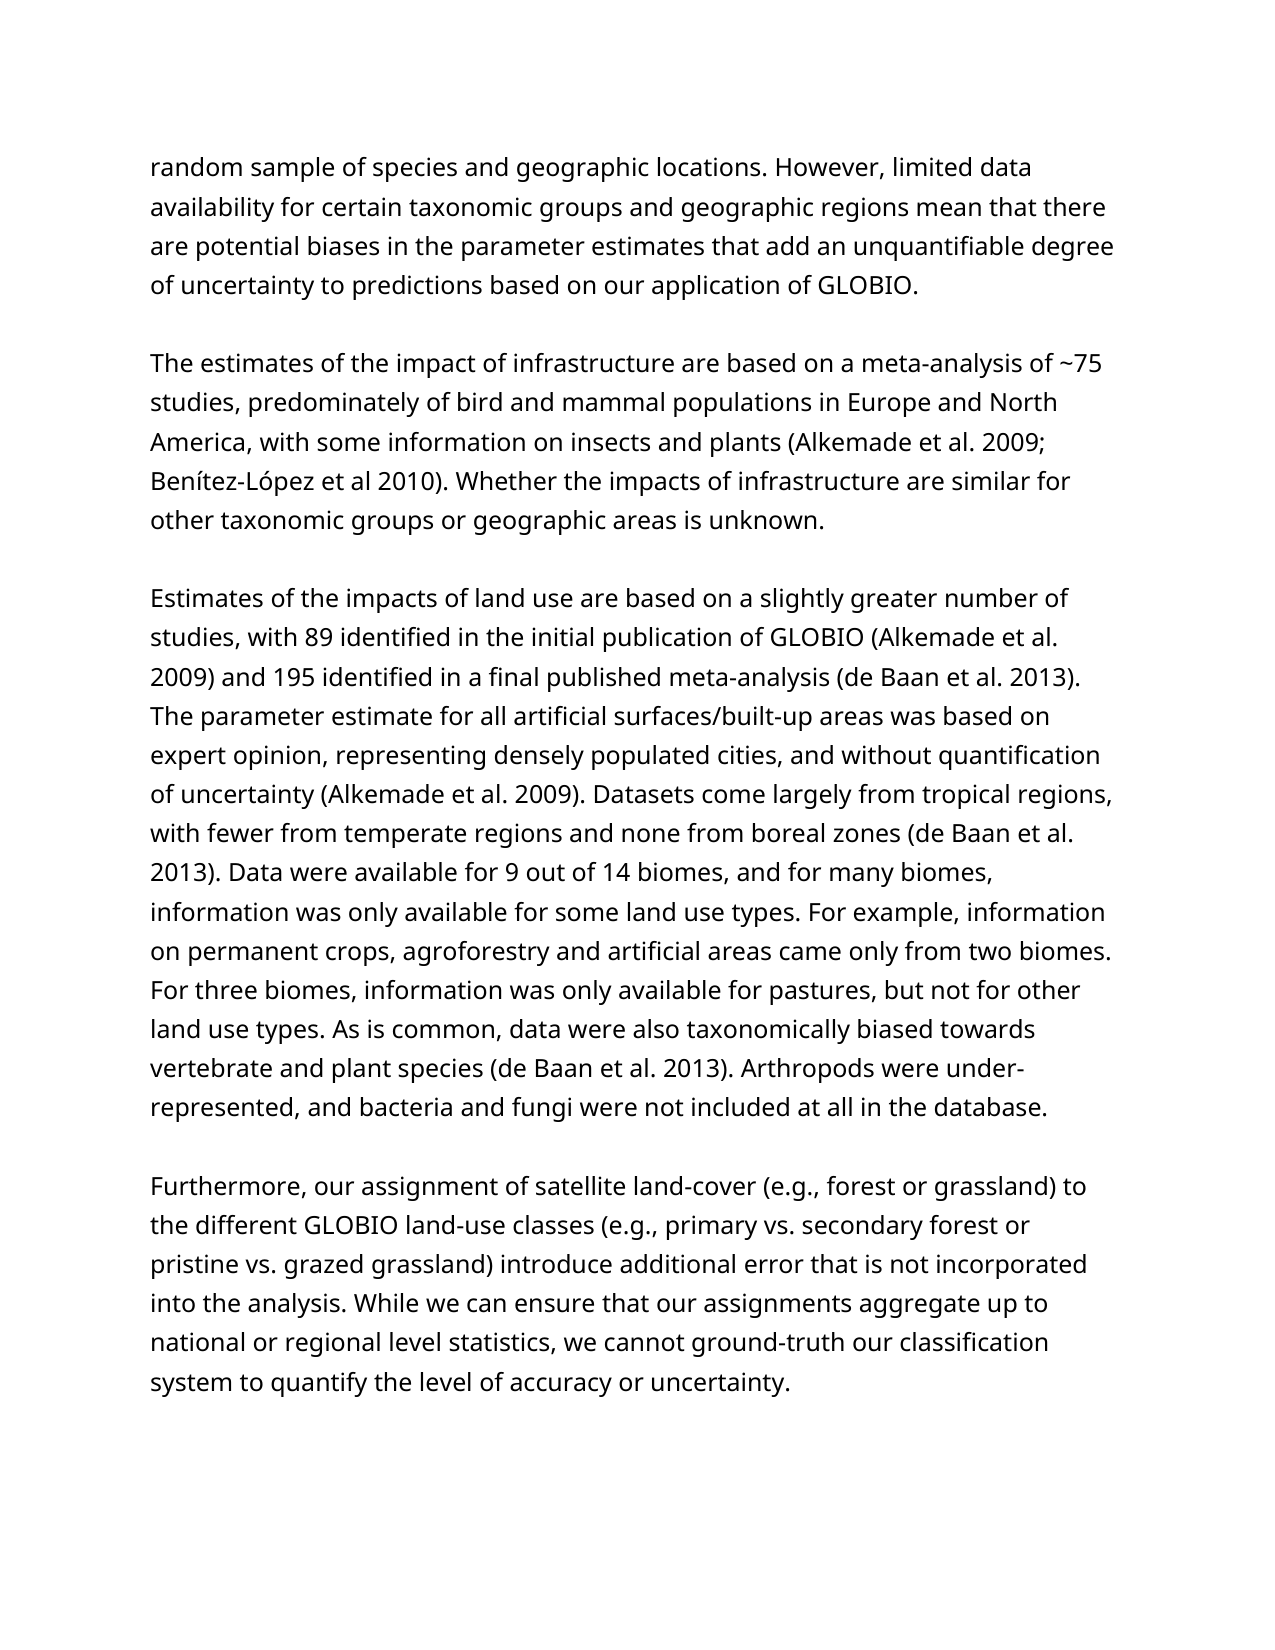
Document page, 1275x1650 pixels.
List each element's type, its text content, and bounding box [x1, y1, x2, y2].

text The estimates of the impact of infrastructure are based on a meta-analysis of ~75 studies, predominately of bird and mammal populations in Europe and North America, with some information on insects and plants (Alkemade et al. 2009; Benítez-López et al 2010). Whether the impacts of infrastructure are similar for other taxonomic groups or geographic areas is unknown. [150, 346, 1125, 537]
text Estimates of the impacts of land use are based on a slightly greater number of studies, with 89 identified in the initial publication of GLOBIO (Alkemade et al. 2009) and 195 identified in a final published meta-analysis (de Baan et al. 2013). The parameter estimate for all artificial surfaces/built-up areas was based on expert opinion, representing densely populated cities, and without quantification of uncertainty (Alkemade et al. 2009). Datasets come largely from tropical regions, with fewer from temperate regions and none from boreal zones (de Baan et al. 2013). Data were available for 9 out of 14 biomes, and for many biomes, information was only available for some land use types. For example, information on permanent crops, agroforestry and artificial areas came only from two biomes. For three biomes, information was only available for pastures, but not for other land use types. As is common, data were also taxonomically biased towards vertebrate and plant species (de Baan et al. 2013). Arthropods were under-represented, and bacteria and fungi were not included at all in the database. [150, 581, 1125, 1124]
